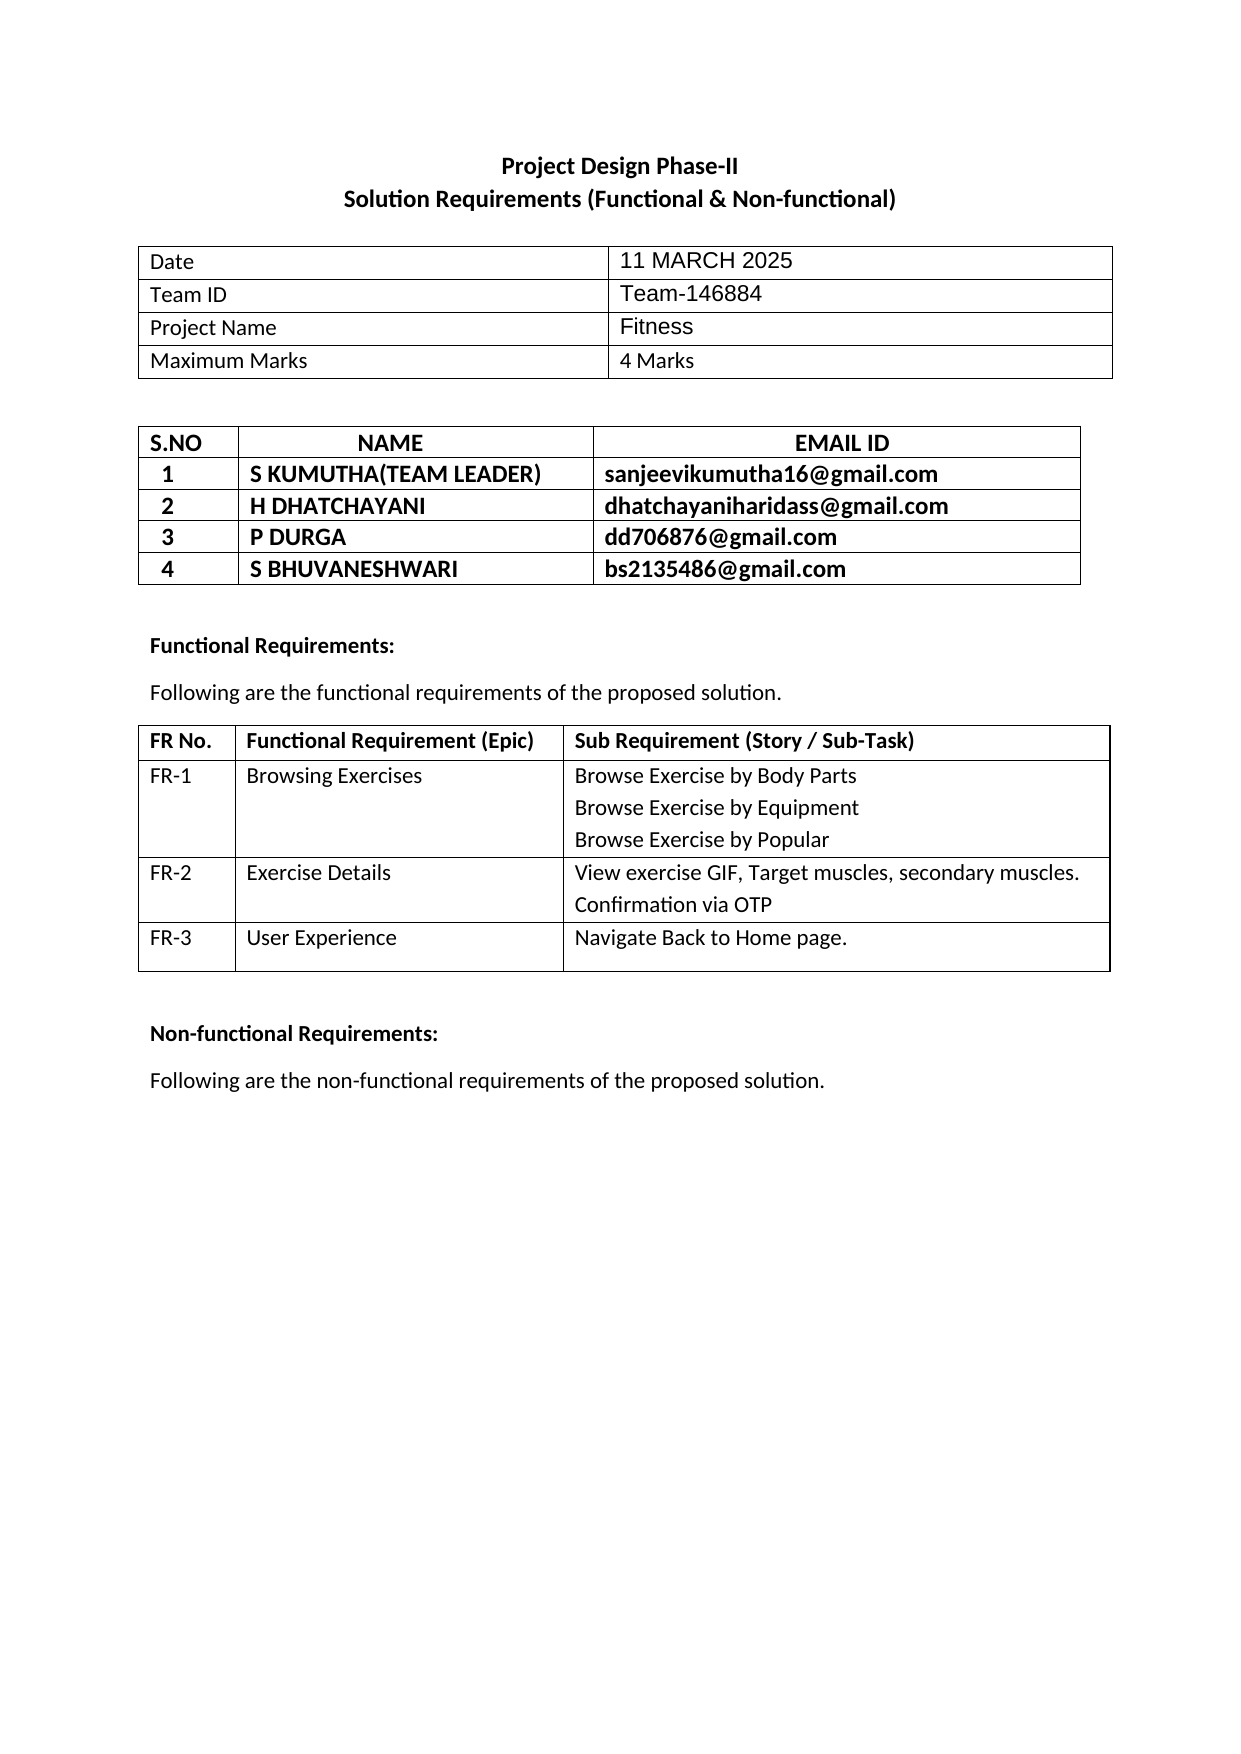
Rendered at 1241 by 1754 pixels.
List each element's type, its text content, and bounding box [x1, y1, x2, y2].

table_cell 3 [139, 521, 238, 552]
table_header NAME [239, 427, 593, 457]
table_header Sub Requirement (Story / Sub-Task) [564, 726, 1109, 760]
table_cell 1 [139, 458, 238, 489]
table_cell Project Name [139, 313, 608, 345]
table_cell bs2135486@gmail.com [594, 553, 1080, 583]
table_cell Team ID [139, 280, 608, 312]
table_cell FR-3 [139, 923, 235, 971]
table_cell Navigate Back to Home page. [564, 923, 1109, 971]
table_cell FR-2 [139, 858, 235, 922]
table_cell dhatchayaniharidass@gmail.com [594, 490, 1080, 520]
table_header Date [139, 247, 608, 279]
table_cell Maximum Marks [139, 346, 608, 378]
table_cell P DURGA [239, 521, 593, 552]
table_header FR No. [139, 726, 235, 760]
table_cell S BHUVANESHWARI [239, 553, 593, 583]
table_header Functional Requirement (Epic) [236, 726, 563, 760]
table_cell 4 Marks [609, 346, 1112, 378]
table_cell Team-146884 [609, 280, 1112, 312]
text Non-functional Requirements: [150, 1019, 1090, 1047]
table_header EMAIL ID [594, 427, 1080, 457]
table_cell H DHATCHAYANI [239, 490, 593, 520]
table_cell Fitness [609, 313, 1112, 345]
table_cell User Experience [236, 923, 563, 971]
text Project Design Phase-II [150, 150, 1090, 181]
text Following are the non-functional requirements of the proposed solution. [150, 1066, 1090, 1094]
text Solution Requirements (Functional & Non-functional) [150, 183, 1090, 213]
table_cell 4 [139, 553, 238, 583]
text Functional Requirements: [150, 631, 1090, 659]
table_cell Exercise Details [236, 858, 563, 922]
table_cell dd706876@gmail.com [594, 521, 1080, 552]
table_cell 2 [139, 490, 238, 520]
table_header 11 MARCH 2025 [609, 247, 1112, 279]
table_cell View exercise GIF, Target muscles, secondary muscles. Confirmation via OTP [564, 858, 1109, 922]
table_cell sanjeevikumutha16@gmail.com [594, 458, 1080, 489]
table_cell S KUMUTHA(TEAM LEADER) [239, 458, 593, 489]
table_header S.NO [139, 427, 238, 457]
table_cell Browsing Exercises [236, 761, 563, 857]
table_cell Browse Exercise by Body Parts Browse Exercise by Equipment Browse Exercise by Popular [564, 761, 1109, 857]
table_cell FR-1 [139, 761, 235, 857]
text Following are the functional requirements of the proposed solution. [150, 678, 1090, 706]
